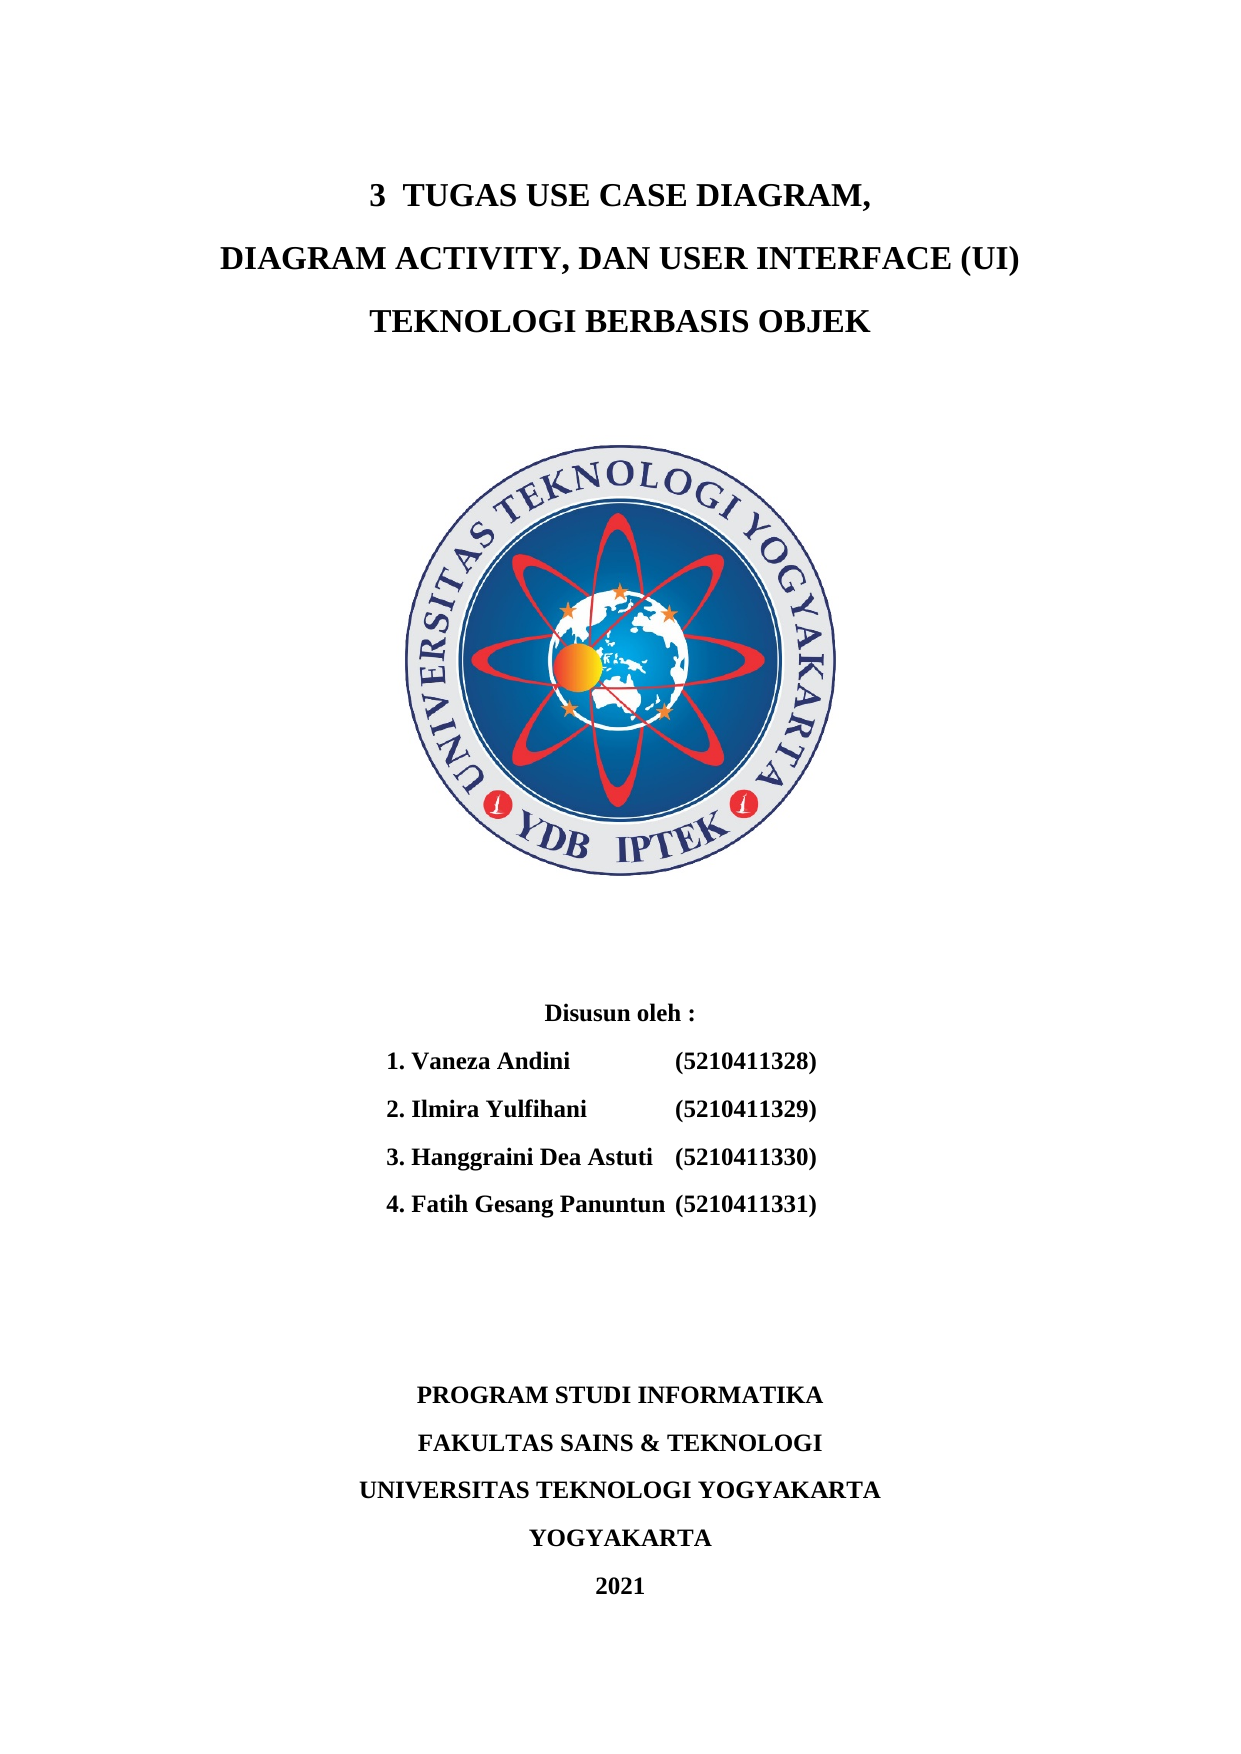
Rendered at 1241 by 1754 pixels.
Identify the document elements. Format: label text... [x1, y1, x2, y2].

text YOGYAKARTA [150, 1523, 1090, 1552]
text FAKULTAS SAINS & TEKNOLOGI [150, 1428, 1090, 1457]
text 1. Vaneza Andini (5210411328) [386, 1046, 1090, 1075]
picture [395, 435, 845, 885]
subtitle 3 TUGAS USE CASE DIAGRAM, [150, 175, 1090, 213]
text Disusun oleh : [150, 998, 1090, 1027]
text 2. Ilmira Yulfihani (5210411329) [386, 1094, 1090, 1123]
text 2021 [150, 1571, 1090, 1600]
subtitle TEKNOLOGI BERBASIS OBJEK [150, 302, 1090, 340]
text UNIVERSITAS TEKNOLOGI YOGYAKARTA [150, 1476, 1090, 1504]
text 4. Fatih Gesang Panuntun (5210411331) [386, 1189, 1090, 1218]
text PROGRAM STUDI INFORMATIKA [150, 1380, 1090, 1409]
text 3. Hanggraini Dea Astuti (5210411330) [386, 1142, 1090, 1170]
subtitle DIAGRAM ACTIVITY, DAN USER INTERFACE (UI) [150, 238, 1090, 277]
